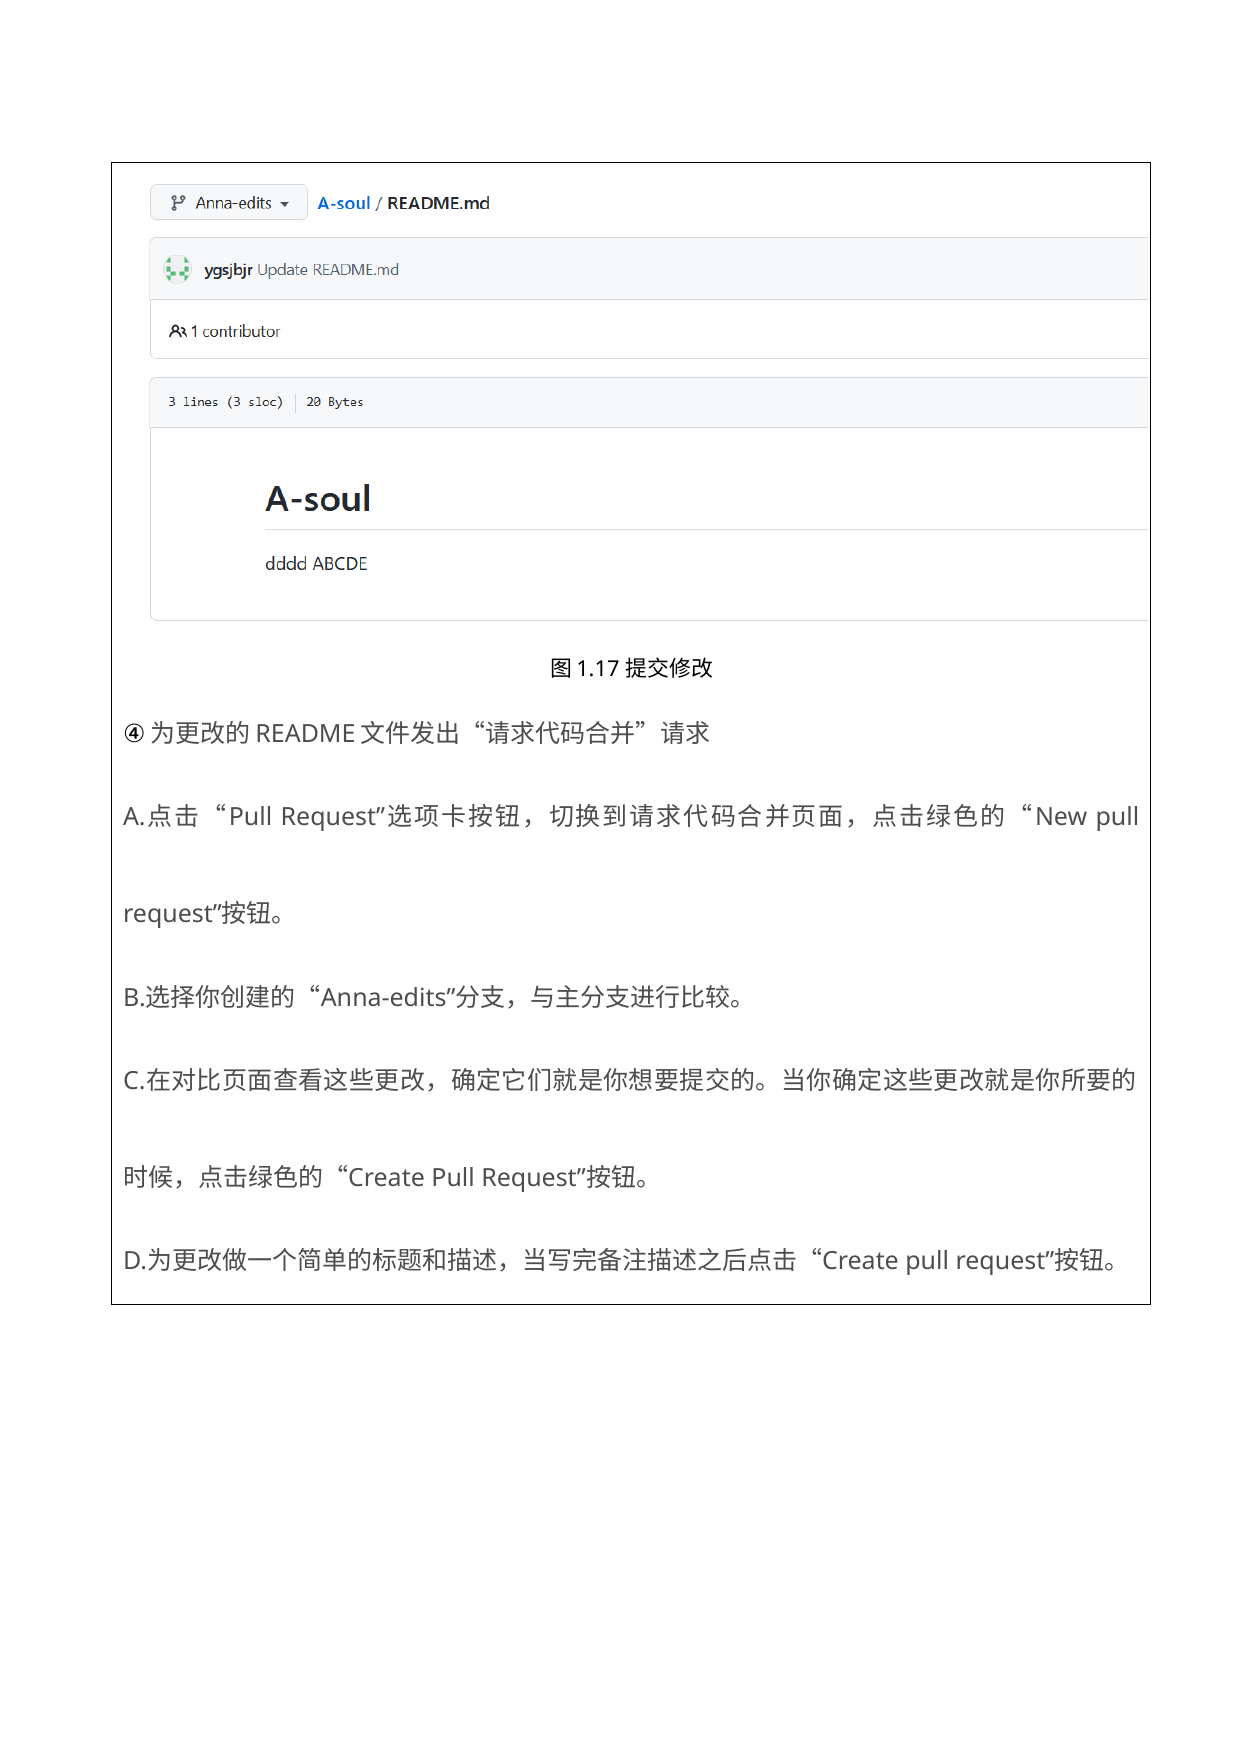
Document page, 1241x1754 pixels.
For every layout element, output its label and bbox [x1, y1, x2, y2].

table_cell [112, 163, 1150, 1304]
picture [122, 163, 1148, 628]
